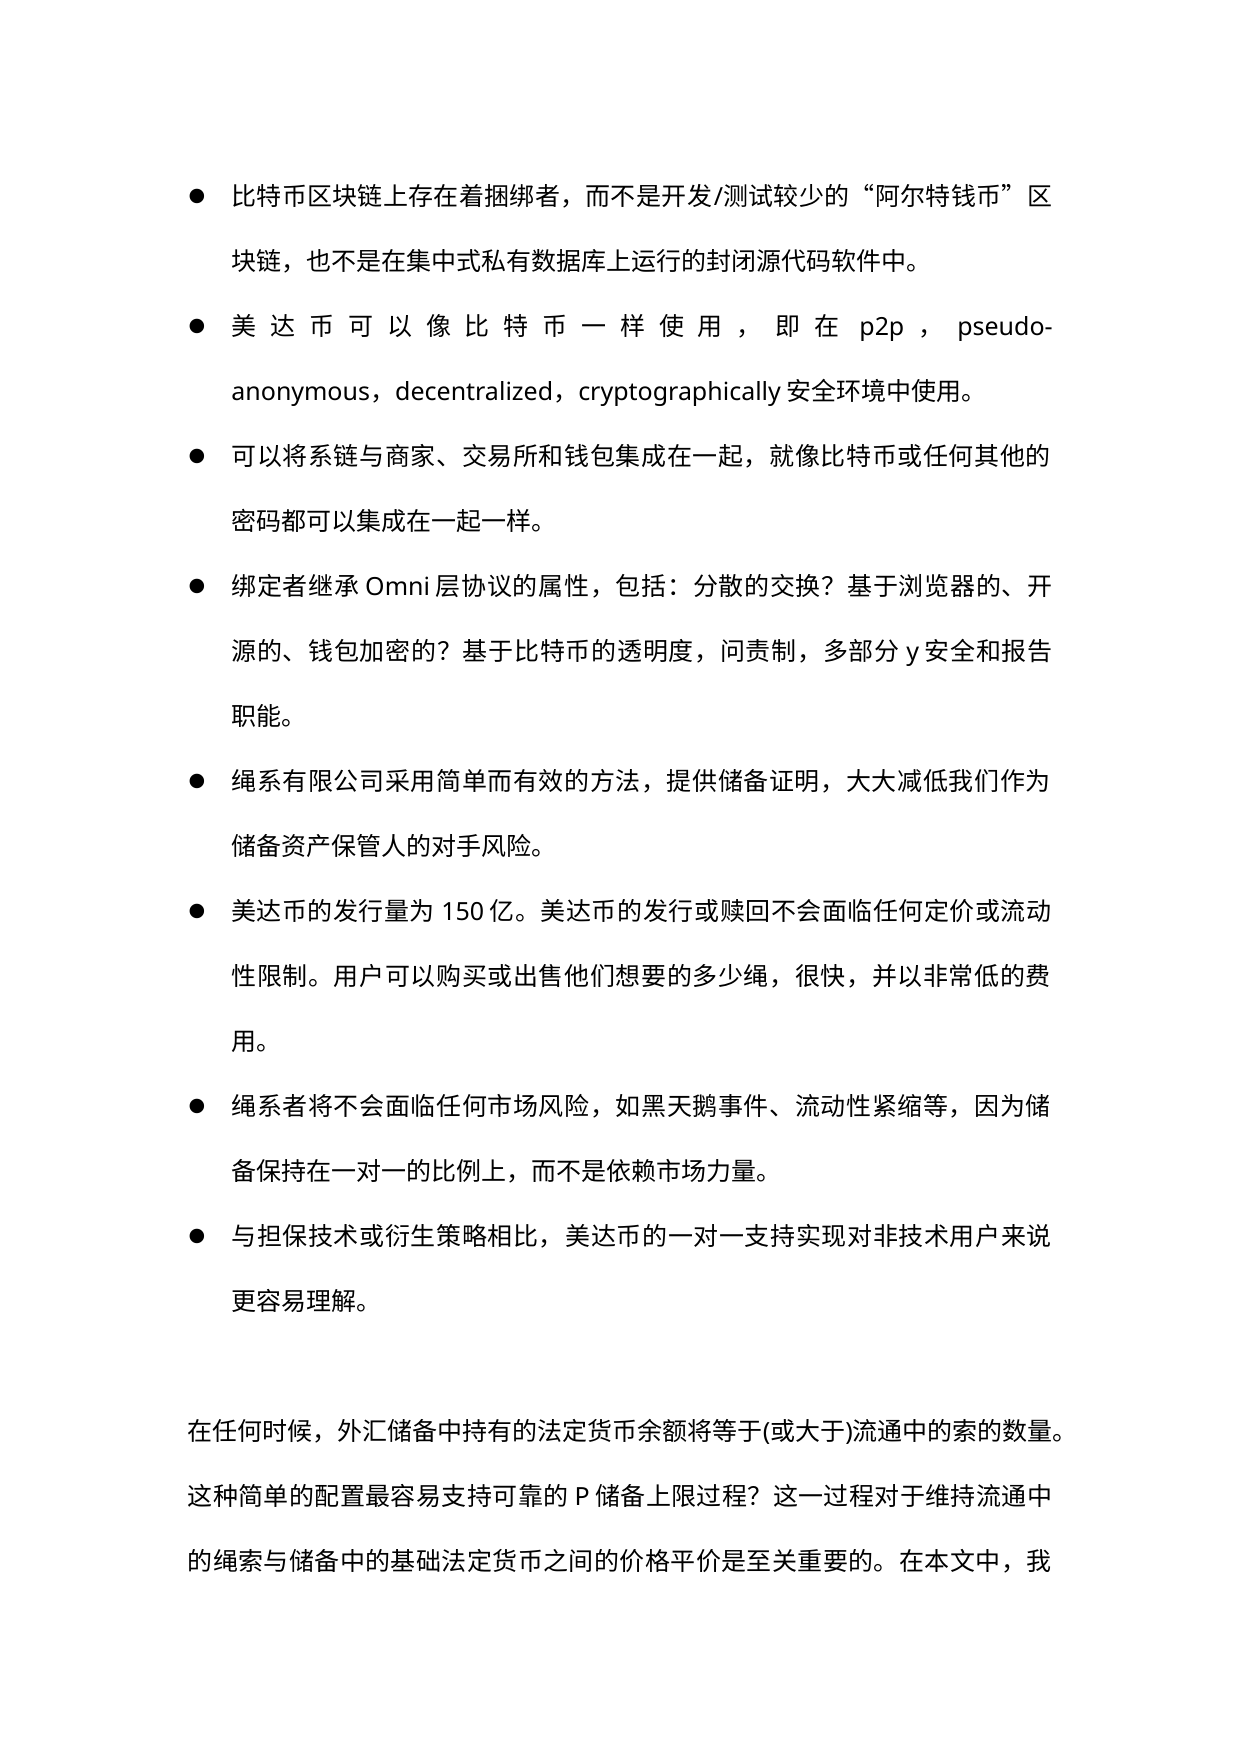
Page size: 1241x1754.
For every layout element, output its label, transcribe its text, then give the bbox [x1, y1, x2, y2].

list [187, 1397, 1053, 1592]
list 美达币的发行量为150亿。美达币的发行或赎回不会面临任何定价或流动性限制。用户可以购买或出售他们想要的多少绳，很快，并以非常低的费用。 [187, 877, 1053, 1072]
list 美达币可以像比特币一样使用，即在p2p，pseudo-anonymous，decentralized，cryptographically安全环境中使用。 [187, 292, 1053, 422]
list 绳系有限公司采用简单而有效的方法，提供储备证明，大大减低我们作为储备资产保管人的对手风险。 [187, 747, 1053, 877]
list 绳系者将不会面临任何市场风险，如黑天鹅事件、流动性紧缩等，因为储备保持在一对一的比例上，而不是依赖市场力量。 [187, 1072, 1053, 1202]
list 与担保技术或衍生策略相比，美达币的一对一支持实现对非技术用户来说更容易理解。 [187, 1202, 1053, 1332]
list 可以将系链与商家、交易所和钱包集成在一起，就像比特币或任何其他的密码都可以集成在一起一样。 [187, 422, 1053, 552]
list 绑定者继承Omni层协议的属性，包括：分散的交换？基于浏览器的、开源的、钱包加密的？基于比特币的透明度，问责制，多部分y安全和报告职能。 [187, 552, 1053, 747]
list 比特币区块链上存在着捆绑者，而不是开发/测试较少的“阿尔特钱币”区块链，也不是在集中式私有数据库上运行的封闭源代码软件中。 [187, 162, 1053, 292]
